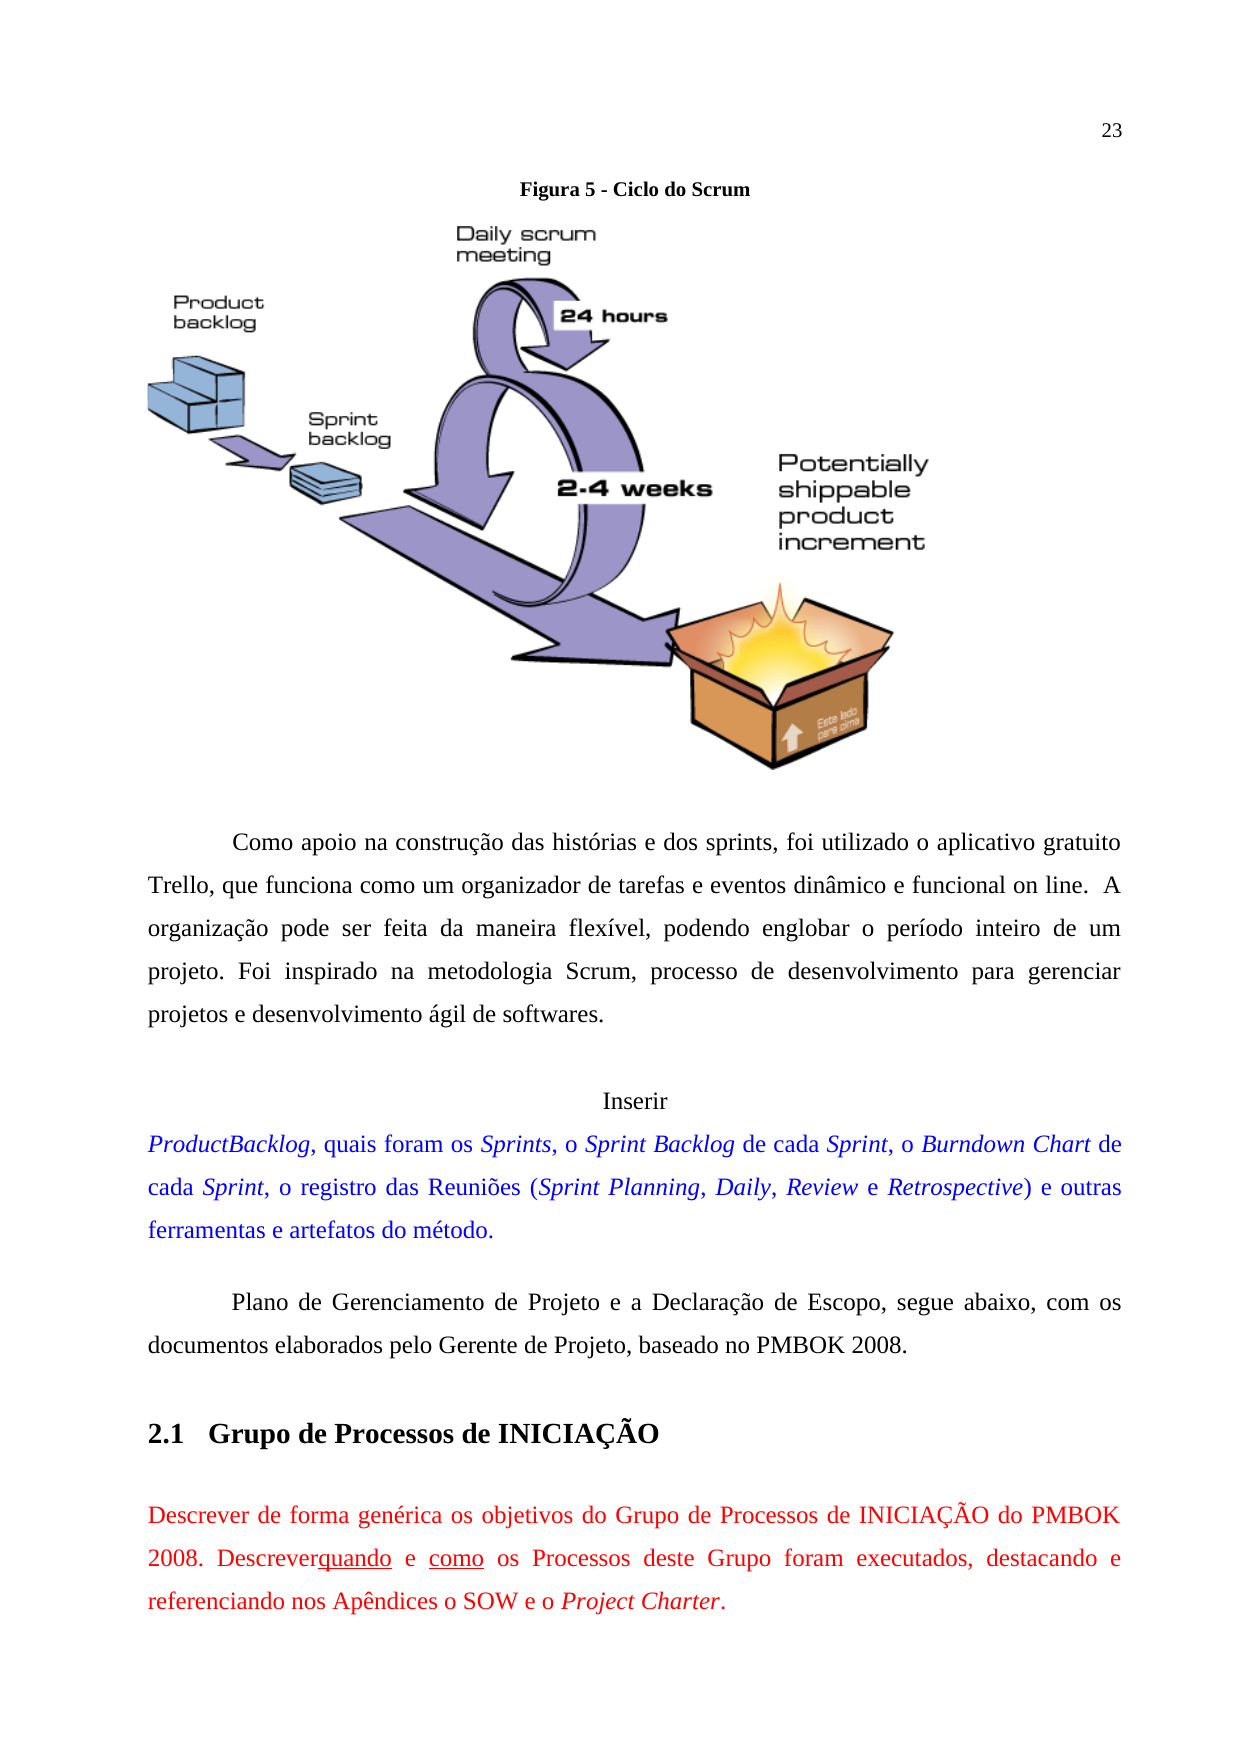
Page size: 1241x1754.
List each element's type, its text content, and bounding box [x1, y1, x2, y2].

picture [147, 225, 930, 770]
text Descrever de forma genérica os objetivos do Grupo de Processos de INICIAÇÃO do PMBOK 2008. Descreverquando e como os Processos deste Grupo foram executados, destacando e referenciando nos Apêndices o SOW e o Project Charter. [148, 1500, 1122, 1615]
text ProductBacklog, quais foram os Sprints, o Sprint Backlog de cada Sprint, o Burndown Chart de cada Sprint, o registro das Reuniões (Sprint Planning, Daily, Review e Retrospective) e outras ferramentas e artefatos do método. [148, 1129, 1122, 1244]
text Como apoio na construção das histórias e dos sprints, foi utilizado o aplicativo gratuito Trello, que funciona como um organizador de tarefas e eventos dinâmico e funcional on line. A organização pode ser feita da maneira flexível, podendo englobar o período inteiro de um projeto. Foi inspirado na metodologia Scrum, processo de desenvolvimento para gerenciar projetos e desenvolvimento ágil de softwares. [148, 827, 1122, 1028]
text Plano de Gerenciamento de Projeto e a Declaração de Escopo, segue abaixo, com os documentos elaborados pelo Gerente de Projeto, baseado no PMBOK 2008. [148, 1287, 1122, 1359]
subtitle Grupo de Processos de INICIAÇÃO [148, 1416, 1122, 1450]
text Inserir [148, 1086, 1122, 1114]
